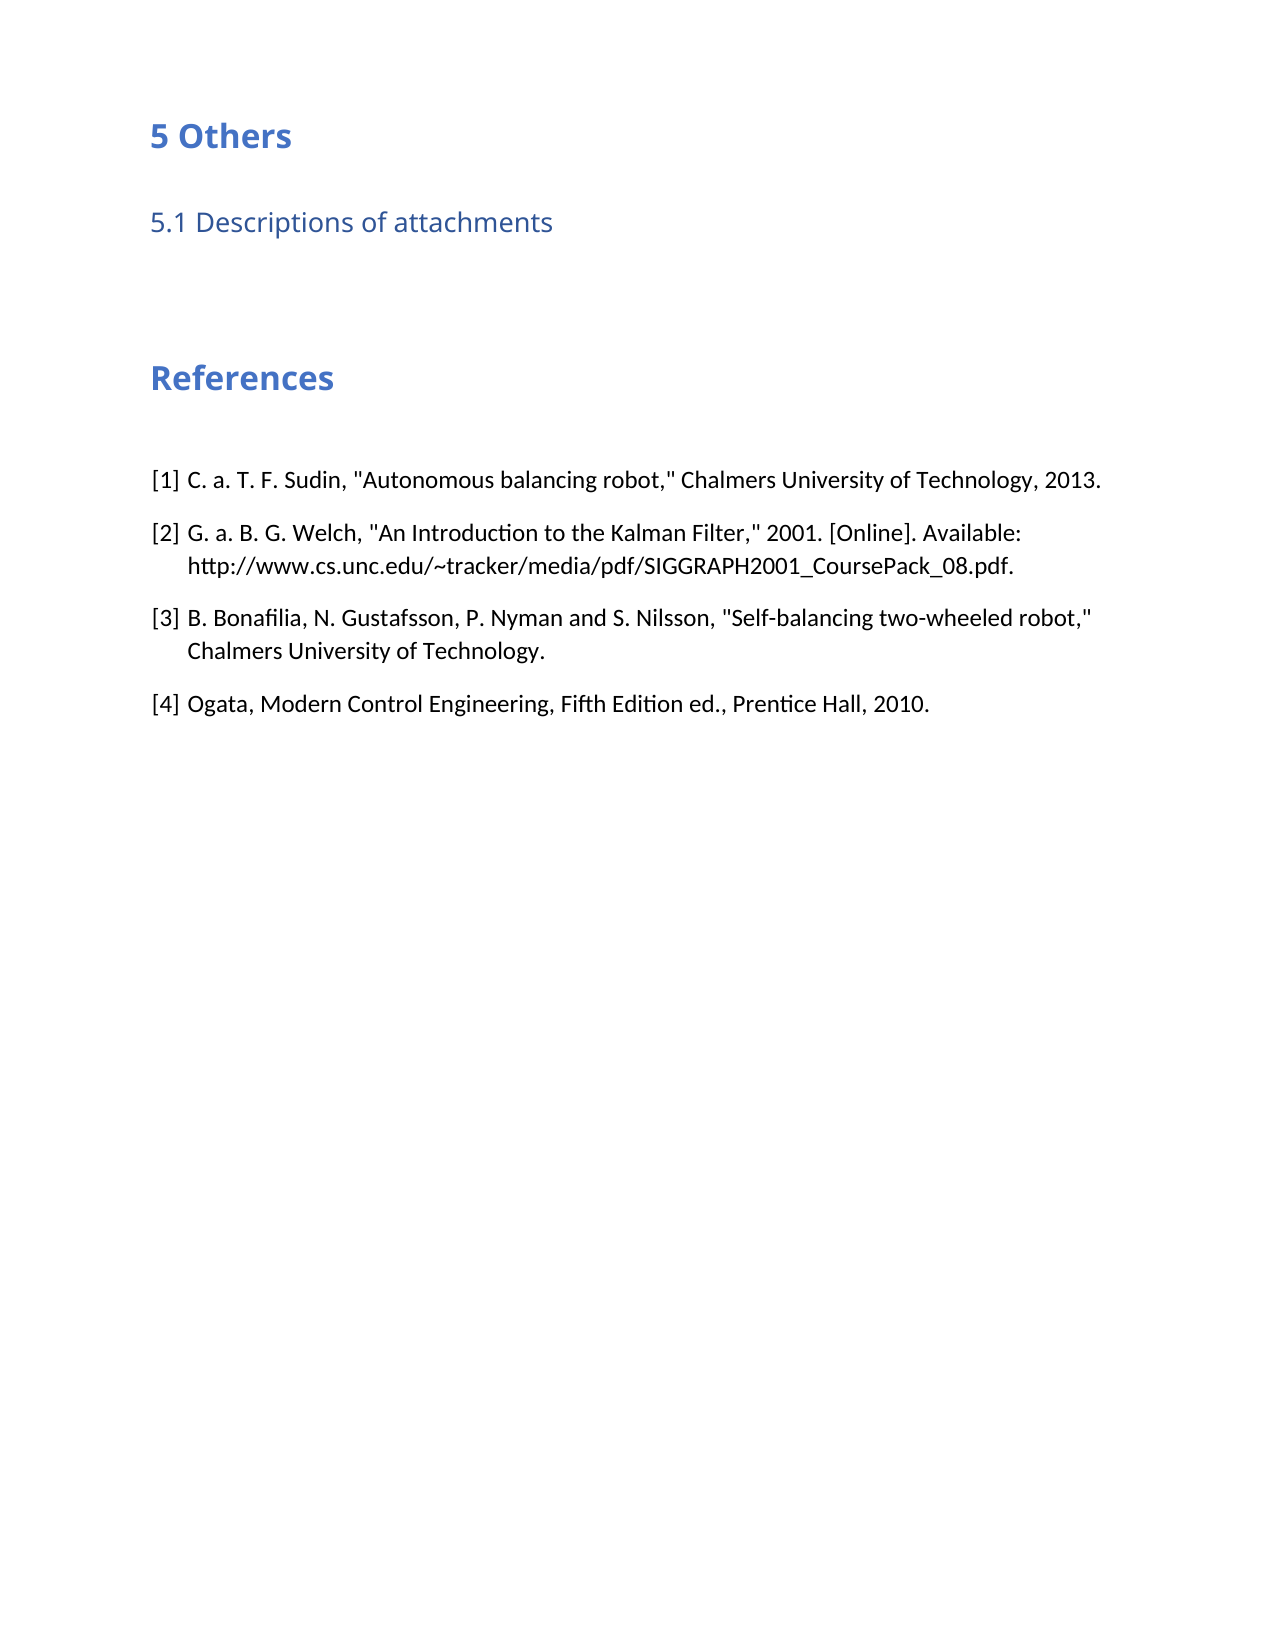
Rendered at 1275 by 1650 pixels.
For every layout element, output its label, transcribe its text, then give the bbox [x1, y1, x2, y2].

subtitle 5 Others [150, 112, 1125, 158]
subtitle 5.1 Descriptions of attachments [150, 203, 1125, 240]
